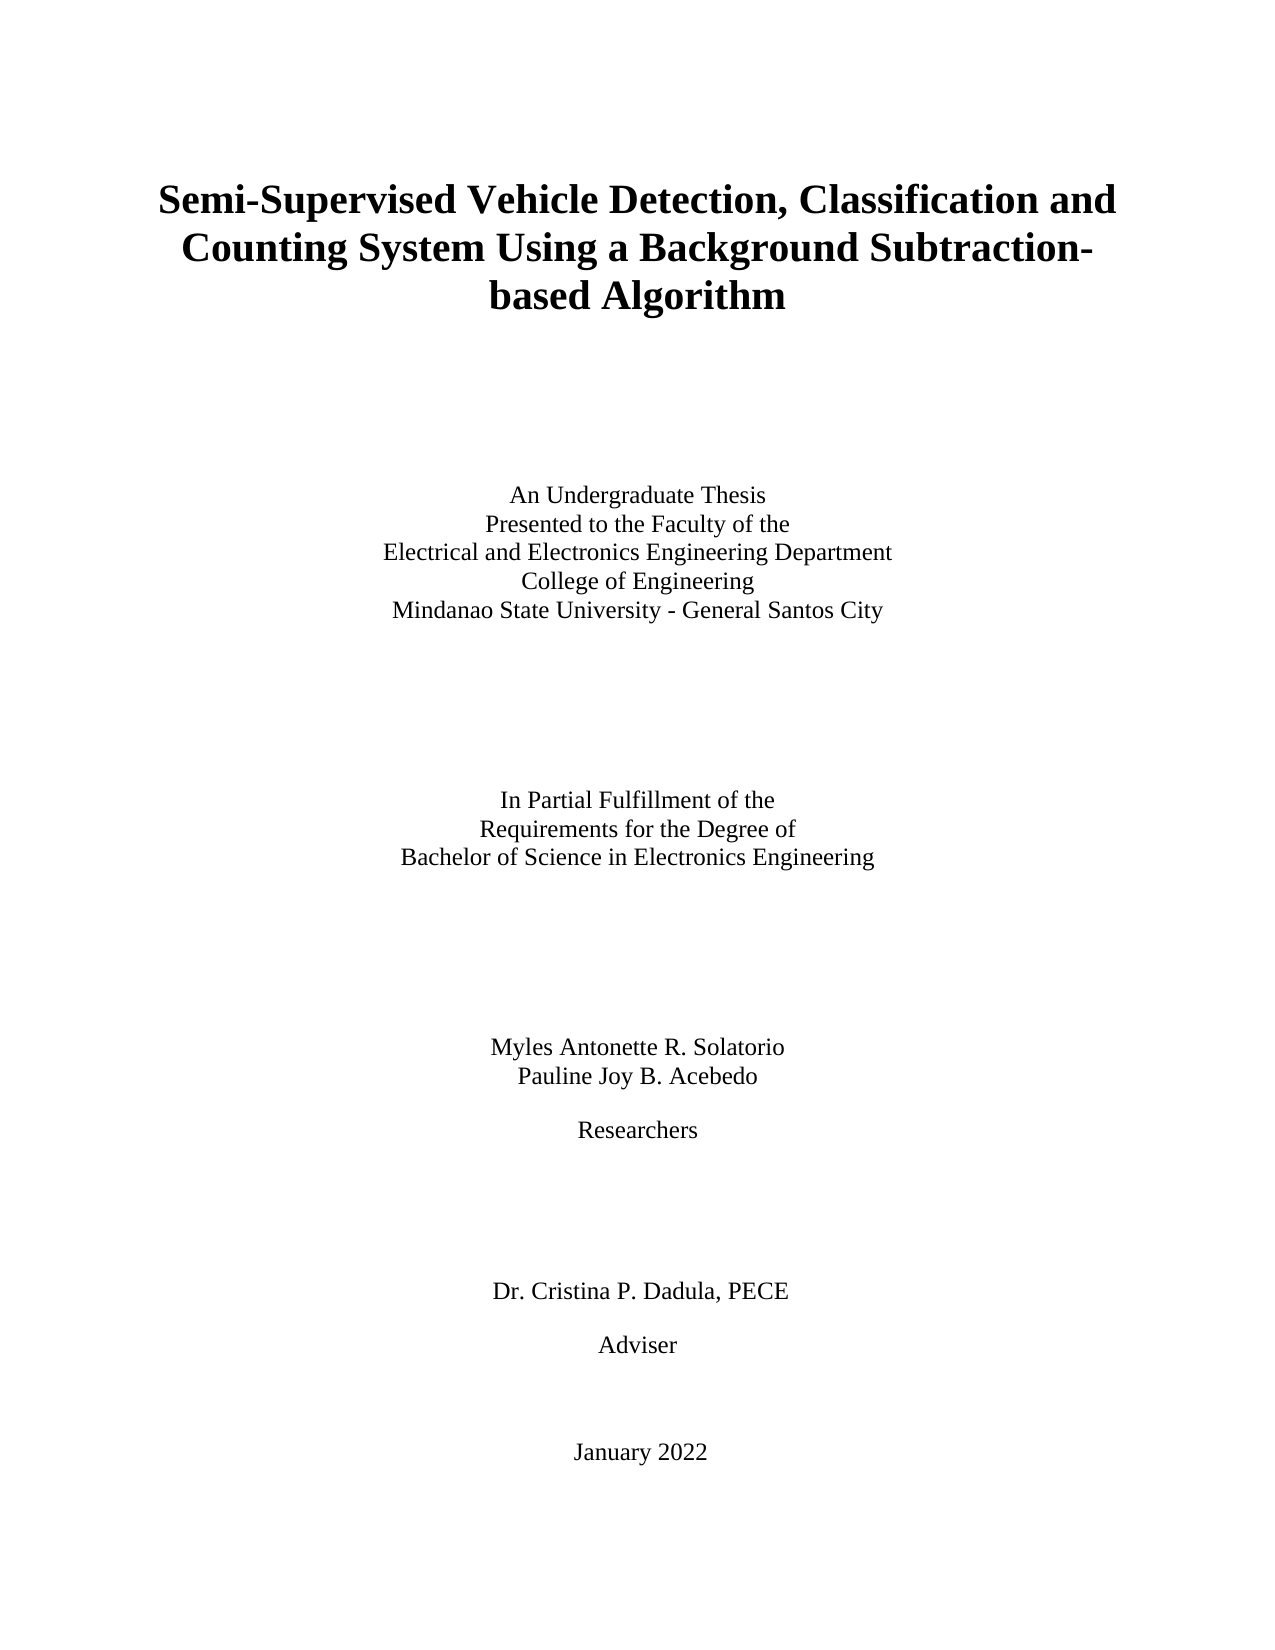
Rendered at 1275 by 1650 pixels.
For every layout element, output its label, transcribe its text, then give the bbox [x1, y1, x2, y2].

text Presented to the Faculty of the [150, 509, 1125, 537]
text Researchers [150, 1115, 1125, 1144]
text Requirements for the Degree of [150, 814, 1125, 842]
text January 2022 [150, 1437, 1125, 1466]
text Mindanao State University - General Santos City [150, 595, 1125, 624]
text Dr. Cristina P. Dadula, PECE [150, 1276, 1125, 1305]
text An Undergraduate Thesis [150, 480, 1125, 509]
text Myles Antonette R. Solatorio [150, 1032, 1125, 1061]
text In Partial Fulfillment of the [150, 785, 1125, 814]
title Semi-Supervised Vehicle Detection, Classification and Counting System Using a Background Subtraction-based Algorithm [150, 175, 1125, 319]
text Pauline Joy B. Acebedo [150, 1061, 1125, 1090]
text Adviser [150, 1330, 1125, 1359]
text Electrical and Electronics Engineering Department [150, 537, 1125, 566]
text Bachelor of Science in Electronics Engineering [150, 842, 1125, 871]
text College of Engineering [150, 566, 1125, 595]
